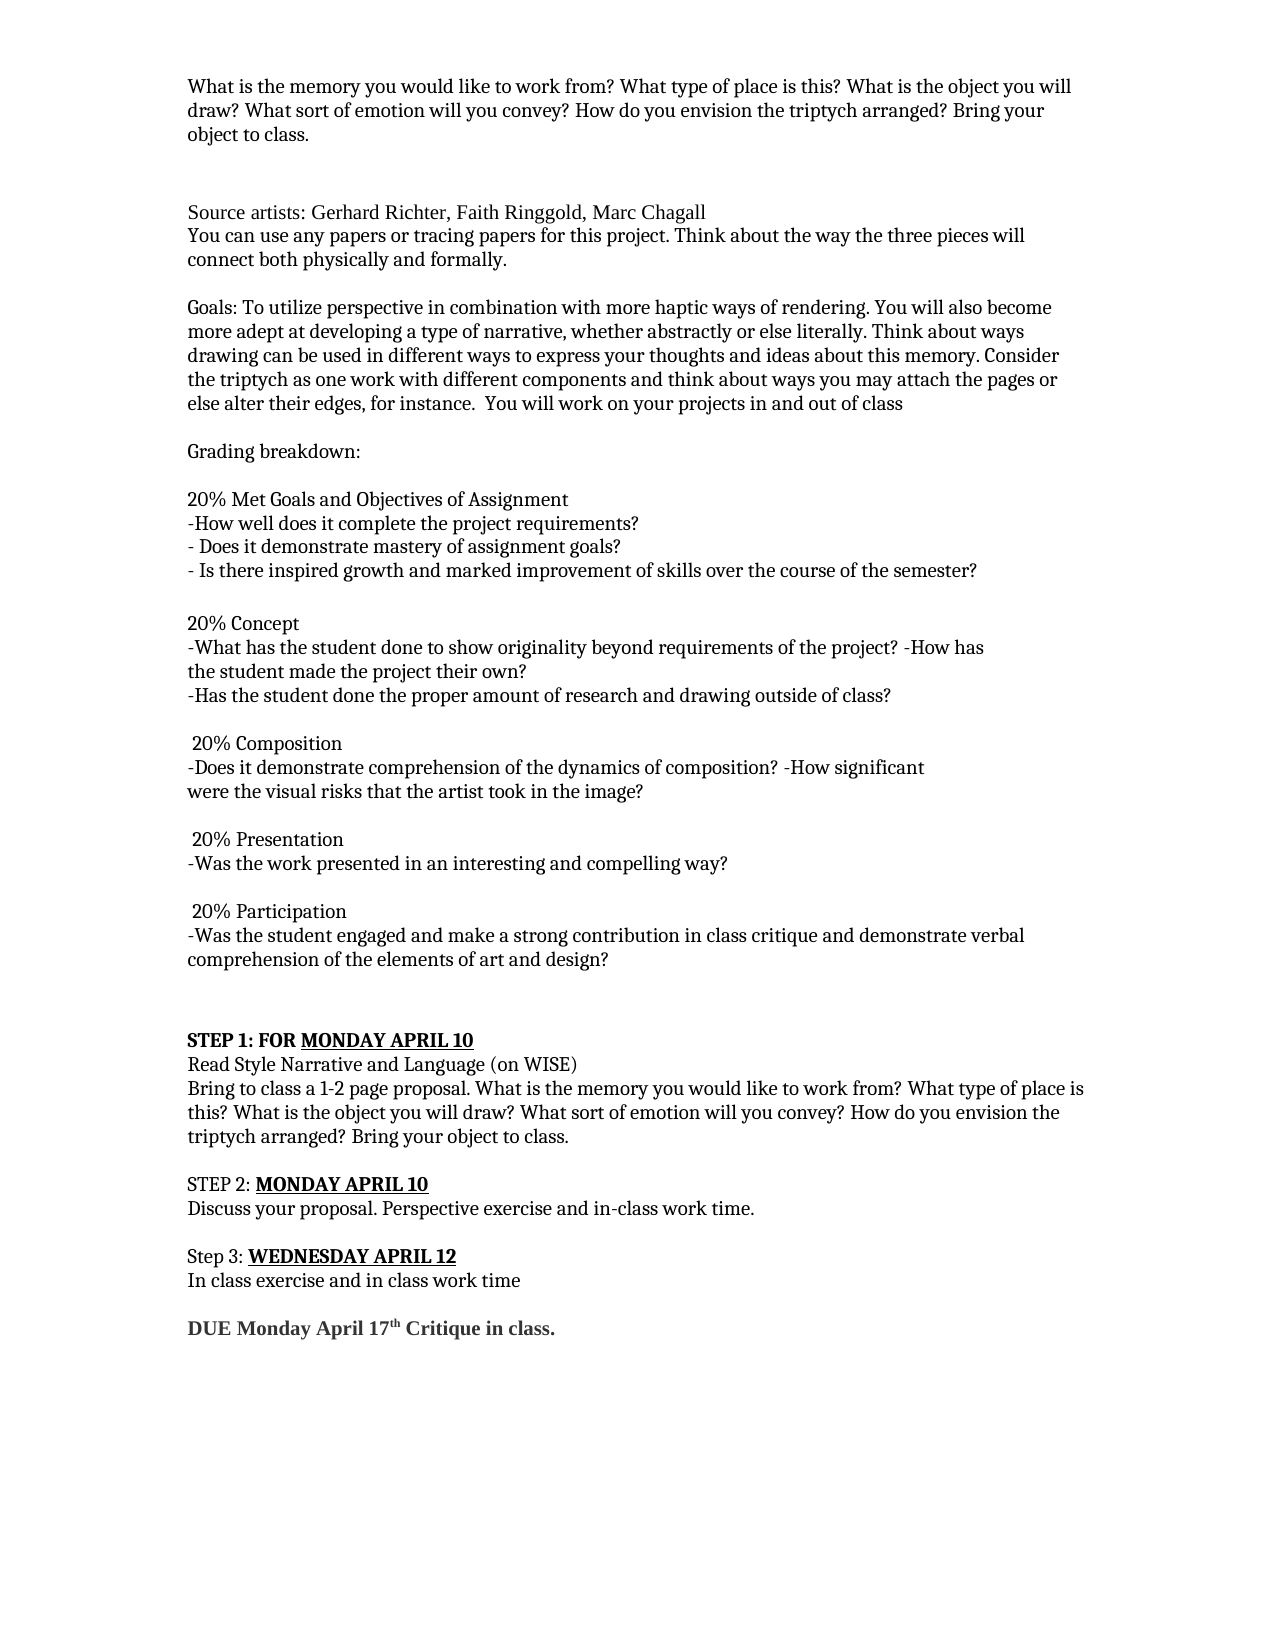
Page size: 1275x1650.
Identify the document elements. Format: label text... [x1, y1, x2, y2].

text Bring to class a 1-2 page proposal. What is the memory you would like to work from? What type of place is this? What is the object you will draw? What sort of emotion will you convey? How do you envision the triptych arranged? Bring your object to class. [187, 1077, 1087, 1148]
text -What has the student done to show originality beyond requirements of the project? -How has [187, 636, 1087, 660]
text 20% Composition [187, 732, 1087, 756]
text -Does it demonstrate comprehension of the dynamics of composition? -How significant [187, 756, 1087, 779]
text - Is there inspired growth and marked improvement of skills over the course of the semester? [187, 559, 1087, 583]
text Step 3: WEDNESDAY APRIL 12 [187, 1244, 1087, 1268]
text DUE Monday April 17th Critique in class. [187, 1316, 1087, 1340]
text -How well does it complete the project requirements? [187, 511, 1087, 535]
text STEP 1: FOR MONDAY APRIL 10 [187, 1029, 1087, 1053]
text 20% Concept [187, 612, 1087, 636]
text Discuss your proposal. Perspective exercise and in-class work time. [187, 1196, 1087, 1220]
text In class exercise and in class work time [187, 1268, 1087, 1292]
text You can use any papers or tracing papers for this project. Think about the way the three pieces will connect both physically and formally. [187, 224, 1087, 272]
text - Does it demonstrate mastery of assignment goals? [187, 535, 1087, 559]
text -Was the work presented in an interesting and compelling way? [187, 851, 1087, 875]
text Goals: To utilize perspective in combination with more haptic ways of rendering. You will also become more adept at developing a type of narrative, whether abstractly or else literally. Think about ways drawing can be used in different ways to express your thoughts and ideas about this memory. Consider the triptych as one work with different components and think about ways you may attach the pages or else alter their edges, for instance. You will work on your projects in and out of class [187, 296, 1087, 415]
text were the visual risks that the artist took in the image? [187, 779, 1087, 803]
text -Has the student done the proper amount of research and drawing outside of class? [187, 684, 1087, 708]
text 20% Presentation [187, 827, 1087, 851]
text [187, 176, 1087, 224]
text the student made the project their own? [187, 660, 1087, 684]
text -Was the student engaged and make a strong contribution in class critique and demonstrate verbal comprehension of the elements of art and design? [187, 923, 1087, 971]
text Grading breakdown: [187, 439, 1087, 463]
text STEP 2: MONDAY APRIL 10 [187, 1172, 1087, 1196]
text 20% Met Goals and Objectives of Assignment [187, 487, 1087, 511]
text 20% Participation [187, 899, 1087, 923]
text Read Style Narrative and Language (on WISE) [187, 1053, 1087, 1077]
